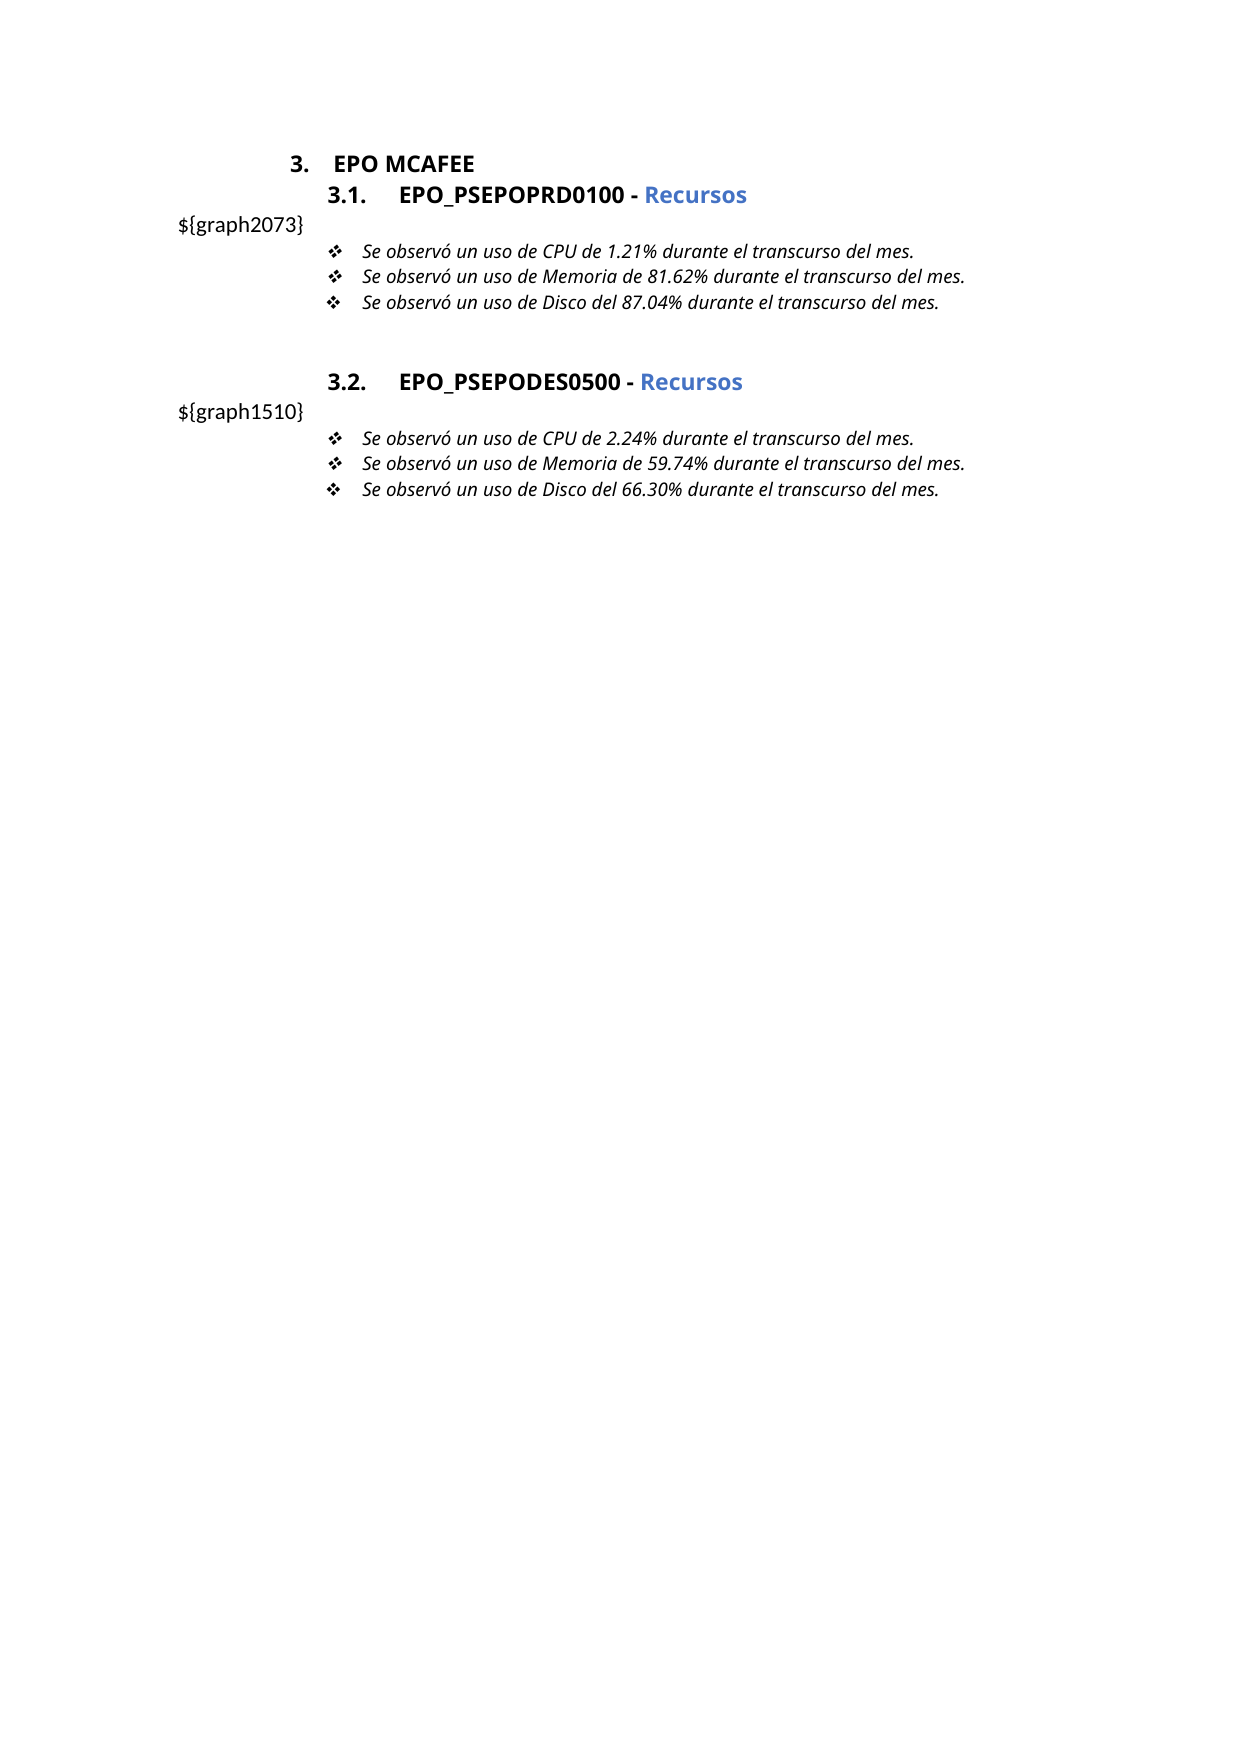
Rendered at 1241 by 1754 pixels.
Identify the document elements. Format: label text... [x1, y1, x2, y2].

list EPO_PSEPOPRD0100 - Recursos [327, 179, 1137, 210]
text ${graph1510} [177, 397, 1063, 425]
list Se observó un uso de Memoria de 59.74% durante el transcurso del mes. [325, 451, 1063, 476]
list Se observó un uso de Disco del 66.30% durante el transcurso del mes. [325, 476, 1063, 502]
list EPO_PSEPODES0500 - Recursos [327, 366, 1137, 397]
list EPO MCAFEE [290, 148, 1137, 179]
list Se observó un uso de CPU de 2.24% durante el transcurso del mes. [325, 425, 1063, 451]
text ${graph2073} [177, 210, 1063, 238]
list Se observó un uso de CPU de 1.21% durante el transcurso del mes. [325, 238, 1063, 264]
list Se observó un uso de Disco del 87.04% durante el transcurso del mes. [325, 289, 1063, 315]
list Se observó un uso de Memoria de 81.62% durante el transcurso del mes. [325, 264, 1063, 289]
